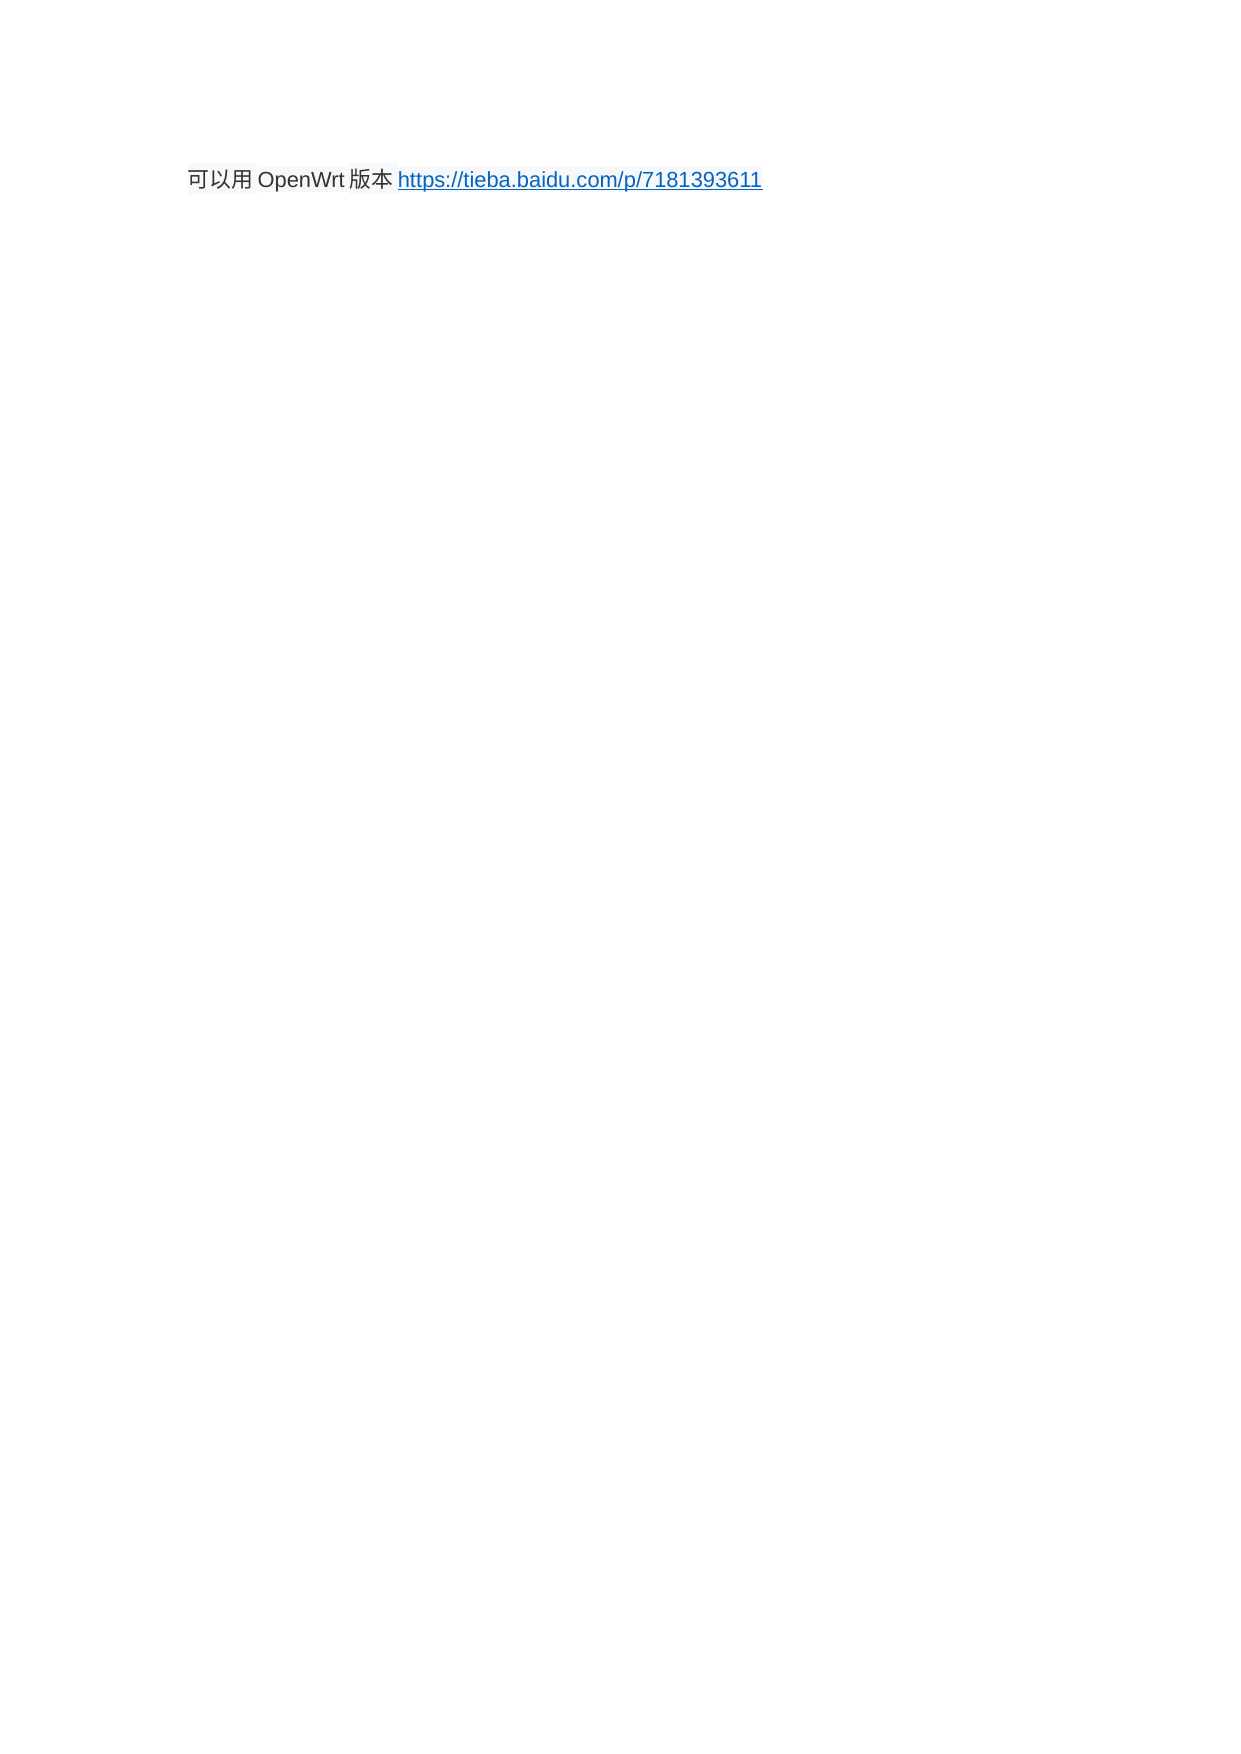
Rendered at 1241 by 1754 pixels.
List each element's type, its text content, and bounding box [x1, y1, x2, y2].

text 可以用OpenWrt版本 https://tieba.baidu.com/p/7181393611 [187, 162, 1053, 194]
